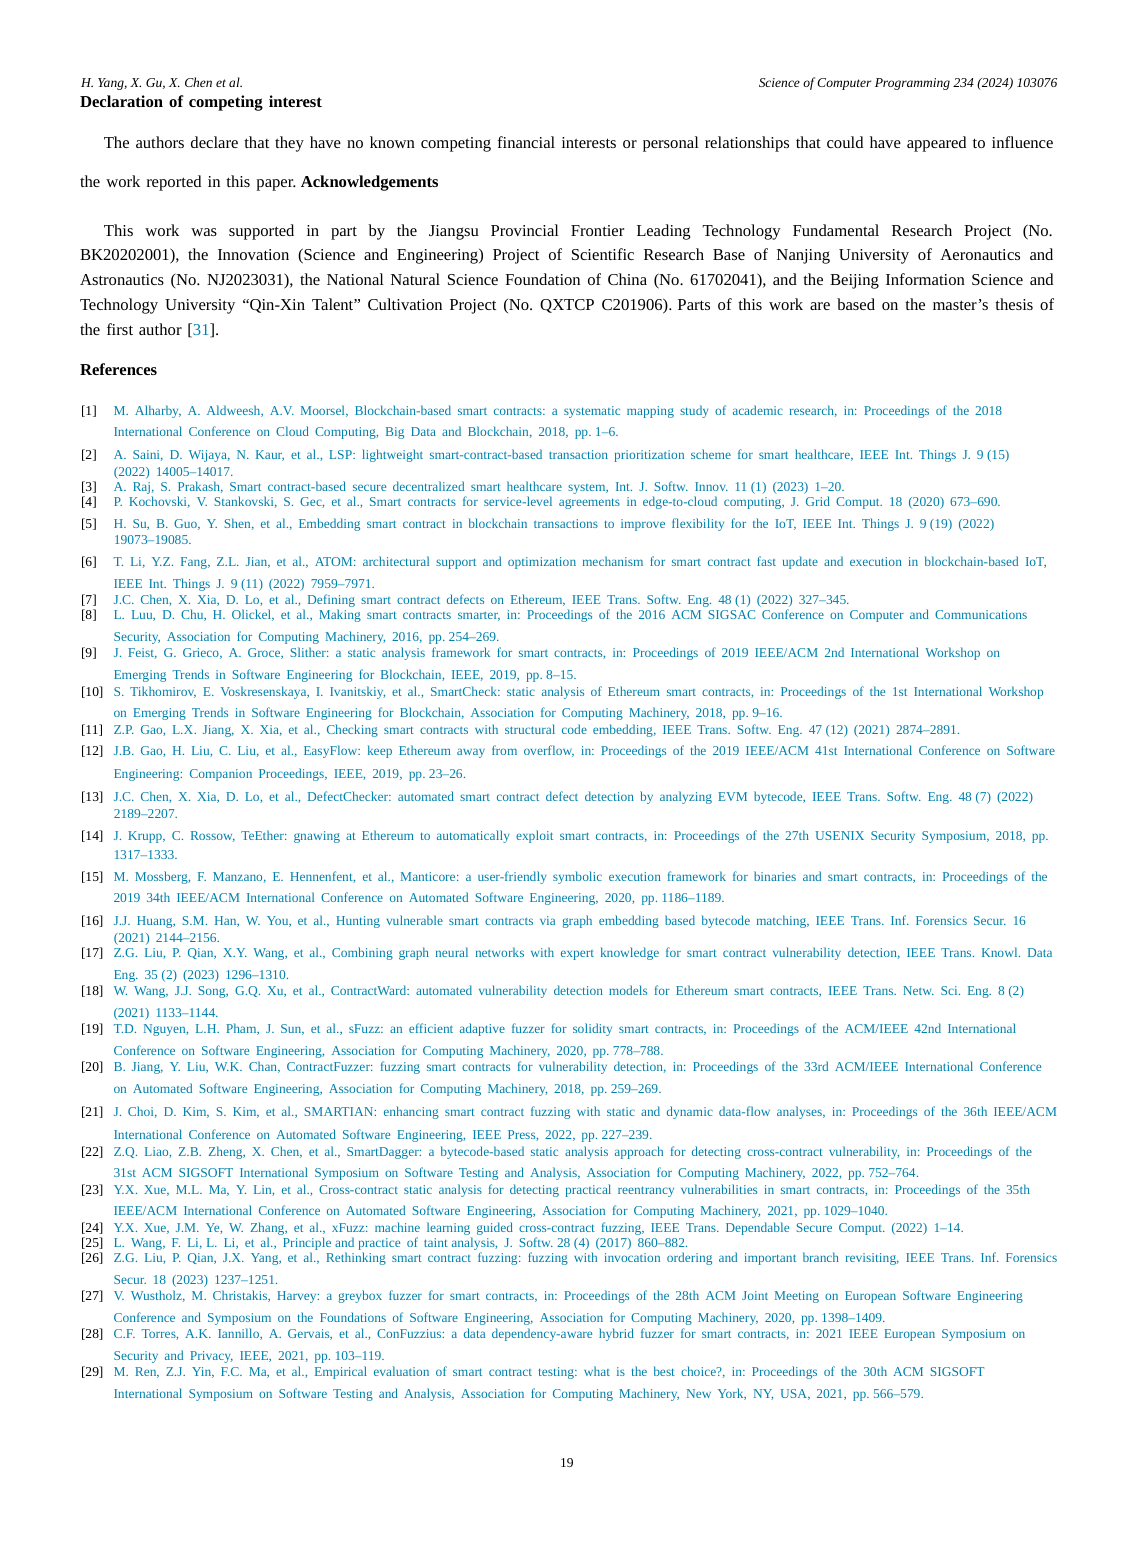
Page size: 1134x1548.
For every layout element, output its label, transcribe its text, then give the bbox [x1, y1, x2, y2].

picture [336, 916, 342, 925]
list J.B. Gao, H. Liu, C. Liu, et al., EasyFlow: keep Ethereum away from overflow, in: Proceedings of the 2019 IEEE/ACM 41st International Conference on Software Engineering: Companion Proceedings, IEEE, 2019, pp. 23–26. [81, 737, 1058, 783]
picture [649, 497, 654, 506]
picture [244, 1351, 251, 1360]
picture [421, 406, 426, 415]
picture [757, 519, 762, 528]
picture [133, 1085, 138, 1093]
picture [785, 609, 789, 619]
picture [149, 834, 154, 843]
picture [113, 648, 118, 657]
picture [638, 1238, 643, 1247]
picture [605, 1332, 611, 1341]
picture [706, 1206, 711, 1215]
picture [404, 651, 410, 660]
picture [648, 896, 653, 905]
picture [943, 872, 949, 881]
picture [175, 535, 180, 544]
picture [461, 1390, 466, 1398]
picture [565, 499, 570, 509]
picture [548, 745, 552, 755]
picture [592, 1253, 597, 1262]
picture [813, 948, 818, 957]
picture [169, 1392, 177, 1398]
picture [702, 450, 707, 459]
picture [190, 1147, 196, 1156]
picture [753, 830, 757, 840]
picture [675, 725, 682, 734]
picture [354, 521, 359, 531]
picture [772, 1061, 776, 1071]
picture [1012, 687, 1017, 696]
picture [869, 1168, 874, 1177]
picture [114, 450, 119, 459]
picture [350, 632, 355, 641]
picture [759, 746, 766, 755]
picture [928, 450, 933, 459]
picture [398, 1223, 403, 1232]
picture [494, 1223, 499, 1232]
picture [1021, 745, 1025, 755]
picture [138, 1206, 146, 1215]
picture [860, 686, 864, 696]
picture [610, 1312, 614, 1322]
picture [659, 610, 664, 619]
picture [576, 1209, 583, 1215]
picture [280, 1147, 285, 1156]
picture [137, 1312, 141, 1322]
picture [460, 834, 467, 840]
picture [189, 1130, 196, 1136]
picture [673, 1110, 679, 1119]
picture [183, 467, 188, 476]
picture [113, 746, 118, 755]
picture [638, 690, 648, 696]
picture [189, 427, 196, 433]
picture [764, 453, 771, 459]
picture [135, 407, 140, 415]
picture [147, 1206, 152, 1215]
picture [650, 409, 655, 418]
picture [415, 1023, 419, 1033]
picture [834, 648, 843, 657]
picture [949, 648, 954, 657]
picture [641, 1328, 645, 1338]
picture [214, 1083, 218, 1093]
picture [580, 919, 585, 928]
picture [113, 916, 118, 925]
picture [333, 1389, 341, 1398]
picture [665, 1238, 670, 1247]
picture [799, 595, 804, 604]
picture [910, 725, 915, 734]
picture [230, 579, 236, 588]
picture [936, 834, 943, 840]
list Z.G. Liu, P. Qian, X.Y. Wang, et al., Combining graph neural networks with expert knowledge for smart contract vulnerability detection, IEEE Trans. Knowl. Data Eng. 35 (2) (2023) 1296–1310. [81, 946, 1058, 983]
picture [183, 648, 190, 654]
picture [807, 519, 814, 528]
picture [962, 450, 967, 459]
picture [142, 430, 150, 436]
picture [142, 1169, 147, 1177]
picture [940, 1253, 948, 1262]
picture [1051, 1107, 1056, 1116]
picture [796, 1171, 802, 1180]
picture [264, 497, 269, 506]
picture [812, 1023, 816, 1033]
picture [229, 557, 235, 566]
picture [785, 1313, 790, 1322]
picture [657, 1167, 661, 1177]
picture [750, 406, 756, 415]
picture [565, 875, 572, 881]
picture [443, 1366, 447, 1376]
picture [869, 1313, 874, 1322]
picture [288, 1329, 295, 1335]
picture [142, 687, 147, 696]
picture [131, 557, 137, 566]
list T.D. Nguyen, L.H. Pham, J. Sun, et al., sFuzz: an efficient adaptive fuzzer for solidity smart contracts, in: Proceedings of the ACM/IEEE 42nd International Conference on Software Engineering, Association for Computing Machinery, 2020, pp. 778–788. [81, 1022, 1058, 1060]
picture [473, 670, 480, 679]
picture [685, 1223, 693, 1232]
picture [754, 792, 759, 801]
picture [645, 610, 650, 619]
picture [466, 986, 471, 995]
picture [477, 485, 486, 491]
picture [654, 985, 658, 995]
picture [345, 450, 351, 459]
picture [643, 1389, 648, 1398]
picture [852, 1107, 858, 1116]
picture [118, 579, 125, 588]
picture [461, 1188, 467, 1197]
picture [505, 871, 509, 881]
picture [271, 1048, 276, 1058]
picture [889, 1107, 894, 1116]
picture [511, 595, 518, 604]
picture [976, 834, 983, 840]
picture [145, 1147, 151, 1156]
picture [381, 670, 388, 679]
picture [399, 1083, 403, 1093]
picture [494, 427, 499, 436]
picture [545, 427, 550, 436]
picture [625, 893, 630, 902]
picture [399, 632, 404, 641]
picture [918, 450, 926, 459]
picture [887, 1389, 892, 1398]
picture [280, 579, 285, 588]
picture [595, 1291, 606, 1300]
picture [437, 1087, 446, 1093]
picture [355, 1107, 360, 1116]
picture [113, 831, 118, 840]
picture [860, 1392, 865, 1401]
picture [864, 450, 871, 459]
list L. Luu, D. Chu, H. Olickel, et al., Making smart contracts smarter, in: Proceedings of the 2016 ACM SIGSAC Conference on Computer and Communications Security, Association for Computing Machinery, 2016, pp. 254–269. [81, 608, 1058, 646]
picture [989, 557, 999, 566]
picture [1018, 1107, 1026, 1116]
picture [173, 771, 178, 781]
picture [234, 893, 239, 902]
picture [841, 986, 848, 995]
list M. Mossberg, F. Manzano, E. Hennenfent, et al., Manticore: a user-friendly symbolic execution framework for binaries and smart contracts, in: Proceedings of the 2019 34th IEEE/ACM International Conference on Automated Software Engineering, 2020, pp. 1186–1189. [81, 869, 1058, 907]
picture [373, 613, 382, 619]
picture [326, 1253, 332, 1262]
picture [634, 560, 643, 566]
picture [813, 595, 818, 604]
picture [226, 1024, 232, 1033]
picture [642, 896, 647, 905]
picture [827, 1024, 832, 1033]
picture [492, 1170, 497, 1180]
picture [582, 1133, 587, 1142]
picture [134, 850, 139, 859]
picture [672, 1238, 677, 1247]
picture [610, 725, 615, 734]
picture [820, 916, 827, 925]
picture [792, 831, 797, 840]
text 2189–2207. [114, 806, 1058, 821]
picture [515, 560, 520, 569]
picture [613, 1329, 618, 1338]
picture [212, 426, 216, 436]
picture [598, 686, 602, 696]
picture [784, 482, 789, 491]
picture [536, 1149, 544, 1156]
picture [564, 1291, 570, 1300]
picture [918, 408, 923, 418]
picture [831, 1206, 836, 1215]
picture [429, 1290, 433, 1300]
picture [899, 749, 907, 755]
picture [870, 1147, 875, 1156]
picture [152, 497, 157, 506]
picture [658, 1147, 663, 1156]
picture [816, 519, 823, 528]
picture [160, 1087, 167, 1093]
picture [117, 519, 122, 528]
picture [161, 850, 166, 859]
picture [980, 1062, 987, 1068]
picture [436, 896, 443, 902]
picture [799, 1110, 805, 1119]
text 19073–19085. [114, 533, 1058, 548]
picture [197, 1275, 202, 1284]
picture [416, 951, 421, 960]
picture [224, 1354, 230, 1363]
picture [187, 1062, 193, 1071]
picture [1036, 872, 1041, 881]
picture [540, 1313, 545, 1322]
picture [190, 1351, 196, 1360]
picture [883, 1062, 890, 1071]
picture [795, 450, 800, 459]
picture [635, 916, 640, 925]
picture [456, 1294, 465, 1300]
picture [625, 522, 634, 528]
picture [455, 919, 469, 925]
picture [761, 1223, 766, 1232]
picture [718, 522, 724, 531]
picture [422, 795, 431, 801]
picture [386, 427, 393, 436]
picture [892, 1024, 899, 1033]
picture [982, 948, 990, 957]
picture [607, 595, 615, 604]
picture [834, 792, 841, 801]
list J.C. Chen, X. Xia, D. Lo, et al., DefectChecker: automated smart contract defect detection by analyzing EVM bytecode, IEEE Trans. Softw. Eng. 48 (7) (2022) [81, 783, 1058, 806]
picture [354, 1024, 360, 1033]
picture [658, 1316, 663, 1325]
picture [948, 557, 953, 566]
picture [394, 1206, 405, 1215]
picture [575, 1084, 580, 1093]
picture [901, 406, 906, 415]
picture [323, 594, 327, 604]
picture [192, 746, 198, 755]
list Y.X. Xue, J.M. Ye, W. Zhang, et al., xFuzz: machine learning guided cross-contract fuzzing, IEEE Trans. Dependable Secure Comput. (2022) 1–14. [81, 1220, 1058, 1235]
list Z.G. Liu, P. Qian, J.X. Yang, et al., Rethinking smart contract fuzzing: fuzzing with invocation ordering and important branch revisiting, IEEE Trans. Inf. Forensics Secur. 18 (2023) 1237–1251. [81, 1251, 1058, 1288]
picture [722, 405, 726, 415]
picture [198, 872, 204, 881]
picture [957, 497, 962, 506]
list C.F. Torres, A.K. Iannillo, A. Gervais, et al., ConFuzzius: a data dependency-aware hybrid fuzzer for smart contracts, in: 2021 IEEE European Symposium on Security and Privacy, IEEE, 2021, pp. 103–119. [81, 1327, 1058, 1365]
picture [693, 951, 702, 957]
picture [969, 1367, 975, 1376]
picture [321, 710, 326, 720]
picture [213, 1291, 220, 1297]
picture [386, 749, 391, 758]
picture [137, 1107, 142, 1116]
picture [790, 497, 795, 506]
picture [1007, 1107, 1014, 1116]
picture [870, 1367, 875, 1376]
picture [210, 933, 215, 942]
picture [380, 1061, 384, 1071]
picture [456, 632, 461, 641]
picture [739, 711, 744, 720]
picture [229, 648, 234, 657]
picture [556, 1171, 562, 1180]
picture [850, 610, 857, 616]
picture [845, 1062, 852, 1068]
list A. Saini, D. Wijaya, N. Kaur, et al., LSP: lightweight smart-contract-based transaction prioritization scheme for smart healthcare, IEEE Int. Things J. 9 (15) [81, 441, 1058, 464]
picture [114, 1313, 121, 1319]
picture [660, 1209, 665, 1218]
picture [133, 708, 140, 717]
picture [919, 746, 926, 752]
picture [896, 497, 901, 506]
picture [638, 746, 643, 755]
picture [553, 598, 562, 604]
picture [591, 409, 598, 415]
picture [974, 1184, 978, 1194]
picture [942, 690, 950, 696]
list Z.P. Gao, L.X. Jiang, X. Xia, et al., Checking smart contracts with structural code embedding, IEEE Trans. Softw. Eng. 47 (12) (2021) 2874–2891. [81, 722, 1058, 737]
picture [1021, 871, 1025, 881]
picture [208, 1168, 216, 1177]
picture [188, 1238, 194, 1247]
list P. Kochovski, V. Stankovski, S. Gec, et al., Smart contracts for service-level agreements in edge-to-cloud computing, J. Grid Comput. 18 (2020) 673–690. [81, 494, 1058, 509]
picture [665, 916, 670, 925]
picture [829, 1313, 840, 1322]
list J.C. Chen, X. Xia, D. Lo, et al., Defining smart contract defects on Ethereum, IEEE Trans. Softw. Eng. 48 (1) (2022) 327–345. [81, 593, 1058, 608]
picture [564, 610, 569, 619]
picture [678, 1253, 684, 1262]
picture [478, 749, 484, 758]
picture [118, 1206, 125, 1215]
picture [355, 1150, 369, 1156]
picture [871, 1294, 876, 1303]
picture [379, 557, 384, 566]
picture [517, 1061, 521, 1071]
picture [527, 610, 533, 619]
picture [173, 725, 179, 734]
picture [668, 481, 672, 491]
picture [716, 708, 721, 717]
picture [209, 467, 215, 476]
picture [190, 1223, 195, 1232]
picture [980, 792, 985, 801]
picture [625, 1027, 639, 1033]
picture [811, 1062, 816, 1071]
picture [266, 707, 270, 717]
picture [114, 482, 119, 491]
picture [142, 1133, 150, 1139]
picture [564, 1238, 569, 1247]
picture [935, 1024, 940, 1033]
picture [533, 482, 538, 491]
picture [834, 951, 840, 960]
picture [203, 687, 210, 696]
picture [762, 482, 766, 494]
picture [353, 650, 361, 657]
picture [419, 1023, 423, 1033]
list A. Raj, S. Prakash, Smart contract-based secure decentralized smart healthcare system, Int. J. Softw. Innov. 11 (1) (2023) 1–20. [81, 479, 1058, 494]
picture [163, 610, 170, 619]
picture [301, 1313, 306, 1322]
picture [682, 795, 691, 804]
picture [142, 711, 151, 717]
picture [891, 1150, 897, 1159]
picture [573, 485, 579, 494]
picture [609, 427, 614, 436]
picture [132, 610, 138, 619]
picture [488, 1184, 492, 1194]
picture [732, 1109, 740, 1116]
picture [400, 986, 405, 995]
picture [208, 970, 213, 979]
picture [245, 595, 251, 604]
picture [789, 560, 794, 569]
picture [315, 1241, 320, 1250]
picture [248, 648, 255, 654]
picture [332, 871, 336, 881]
picture [113, 595, 118, 604]
picture [523, 595, 528, 604]
picture [247, 669, 251, 679]
picture [505, 1332, 510, 1341]
picture [738, 449, 742, 459]
picture [570, 453, 579, 459]
picture [655, 1223, 662, 1232]
picture [402, 1045, 406, 1055]
picture [125, 1024, 132, 1033]
picture [943, 405, 947, 415]
picture [315, 1367, 322, 1376]
picture [835, 482, 840, 491]
picture [708, 919, 714, 928]
picture [746, 989, 754, 995]
picture [847, 792, 855, 801]
picture [942, 745, 946, 755]
picture [582, 430, 587, 439]
picture [159, 1291, 164, 1300]
picture [357, 1129, 361, 1139]
picture [489, 892, 493, 902]
picture [850, 986, 857, 995]
picture [919, 519, 925, 528]
picture [245, 557, 250, 566]
picture [529, 560, 536, 566]
picture [853, 1392, 858, 1401]
picture [438, 708, 443, 717]
picture [323, 791, 327, 801]
picture [197, 1110, 206, 1116]
picture [177, 1351, 183, 1360]
picture [576, 872, 581, 881]
picture [565, 834, 572, 840]
picture [554, 986, 559, 995]
picture [397, 1130, 404, 1139]
picture [672, 518, 677, 528]
picture [323, 557, 331, 566]
picture [645, 1084, 650, 1093]
picture [803, 1253, 808, 1262]
picture [186, 1329, 191, 1338]
picture [1016, 831, 1021, 840]
picture [764, 409, 773, 415]
picture [752, 1209, 758, 1218]
picture [614, 1062, 619, 1071]
picture [929, 834, 935, 843]
picture [728, 833, 733, 843]
picture [806, 1369, 811, 1379]
picture [1007, 557, 1018, 566]
picture [508, 749, 517, 755]
picture [774, 1223, 779, 1232]
picture [680, 711, 686, 720]
picture [142, 1392, 150, 1398]
picture [848, 948, 853, 957]
picture [599, 1329, 604, 1338]
picture [198, 1256, 205, 1262]
picture [734, 1024, 740, 1033]
picture [968, 986, 975, 995]
picture [586, 916, 591, 925]
picture [705, 1171, 710, 1180]
picture [451, 427, 460, 436]
picture [730, 1291, 735, 1300]
picture [529, 834, 534, 843]
picture [324, 1107, 329, 1116]
picture [720, 872, 725, 881]
picture [262, 453, 269, 459]
picture [232, 1316, 237, 1325]
text This work was supported in part by the Jiangsu Provincial Frontier Leading Technology Fundamental Research Project (No. BK20202001), the Innovation (Science and Engineering) Project of Scientific Research Base of Nanjing University of Aeronautics and Astronautics (No. NJ2023031), the National Natural Science Foundation of China (No. 61702041), and the Beijing Information Science and Technology University “Qin-Xin Talent” Cultivation Project (No. QXTCP C201906). Parts of this work are based on the master’s thesis of the first author [31]. [80, 221, 1054, 339]
picture [331, 430, 338, 436]
picture [206, 772, 215, 778]
picture [541, 1049, 547, 1058]
picture [695, 406, 701, 415]
picture [760, 795, 766, 804]
picture [520, 1329, 529, 1338]
picture [226, 595, 234, 604]
picture [359, 579, 364, 588]
picture [770, 746, 778, 755]
picture [212, 1129, 216, 1139]
picture [483, 632, 488, 641]
picture [174, 986, 179, 995]
picture [972, 1293, 977, 1303]
picture [540, 875, 546, 884]
picture [485, 1130, 492, 1139]
picture [842, 1313, 847, 1322]
picture [300, 579, 304, 591]
picture [307, 749, 316, 755]
picture [654, 1046, 659, 1055]
picture [337, 610, 342, 619]
picture [478, 1252, 482, 1262]
picture [458, 482, 464, 491]
picture [399, 1312, 403, 1322]
picture [355, 769, 362, 778]
picture [596, 485, 605, 491]
picture [531, 1106, 535, 1116]
picture [618, 1084, 623, 1093]
picture [519, 986, 524, 995]
picture [640, 948, 645, 957]
picture [173, 948, 179, 957]
picture [712, 647, 716, 657]
picture [373, 1209, 380, 1215]
picture [216, 610, 221, 619]
picture [311, 579, 316, 588]
picture [808, 1316, 813, 1325]
picture [157, 519, 164, 528]
picture [368, 746, 373, 755]
picture [634, 1206, 641, 1212]
picture [546, 792, 551, 801]
picture [245, 792, 251, 801]
picture [196, 482, 201, 491]
list J. Krupp, C. Rossow, TeEther: gnawing at Ethereum to automatically exploit smart contracts, in: Proceedings of the 27th USENIX Security Symposium, 2018, pp. 1317–1333. [81, 828, 1058, 863]
picture [707, 1332, 714, 1338]
picture [113, 792, 118, 801]
picture [865, 1226, 870, 1235]
picture [812, 687, 823, 696]
picture [127, 579, 134, 588]
picture [605, 919, 612, 925]
picture [512, 1147, 523, 1156]
picture [429, 635, 434, 644]
picture [247, 1027, 256, 1033]
picture [666, 947, 670, 957]
picture [152, 1168, 159, 1174]
picture [306, 406, 311, 415]
picture [613, 1046, 618, 1055]
picture [815, 872, 821, 881]
picture [160, 1275, 165, 1284]
picture [324, 519, 335, 528]
picture [626, 986, 632, 995]
picture [773, 708, 778, 717]
picture [123, 746, 130, 755]
list T. Li, Y.Z. Fang, Z.L. Jian, et al., ATOM: architectural support and optimization mechanism for smart contract fast update and execution in blockchain-based IoT, IEEE Int. Things J. 9 (11) (2022) 7959–7971. [81, 554, 1058, 592]
picture [708, 893, 713, 902]
picture [933, 1065, 941, 1071]
picture [426, 708, 431, 717]
picture [561, 1084, 566, 1093]
picture [667, 871, 671, 881]
picture [620, 610, 625, 619]
picture [181, 1084, 192, 1093]
picture [661, 594, 665, 604]
picture [774, 1206, 779, 1215]
picture [559, 791, 563, 801]
picture [346, 1207, 351, 1215]
picture [901, 1024, 908, 1033]
picture [558, 875, 564, 884]
picture [654, 1107, 659, 1116]
picture [598, 1087, 603, 1096]
picture [363, 1087, 370, 1093]
subtitle References [80, 360, 1058, 379]
picture [172, 579, 180, 588]
picture [137, 1045, 141, 1055]
picture [345, 579, 350, 588]
picture [191, 831, 196, 840]
picture [166, 1027, 172, 1036]
picture [412, 1132, 417, 1142]
picture [409, 772, 414, 781]
list Z.Q. Liao, Z.B. Zheng, X. Chen, et al., SmartDagger: a bytecode-based static analysis approach for detecting cross-contract vulnerability, in: Proceedings of the 31st ACM SIGSOFT International Symposium on Software Testing and Analysis, Association for Computing Machinery, 2022, pp. 752–764. [81, 1144, 1058, 1182]
picture [1036, 557, 1044, 566]
picture [372, 522, 379, 528]
picture [654, 1367, 659, 1376]
picture [458, 1168, 466, 1177]
picture [235, 1275, 240, 1284]
picture [237, 485, 244, 491]
subtitle Declaration of competing interest [80, 92, 1058, 111]
picture [491, 687, 496, 696]
picture [272, 1255, 277, 1265]
picture [270, 407, 275, 415]
picture [128, 809, 133, 818]
picture [114, 1329, 121, 1335]
picture [981, 1107, 986, 1116]
picture [506, 427, 511, 436]
picture [513, 948, 518, 957]
list V. Wustholz, M. Christakis, Harvey: a greybox fuzzer for smart contracts, in: Proceedings of the 28th ACM Joint Meeting on European Software Engineering Conference and Symposium on the Foundations of Software Engineering, Association for Computing Machinery, 2020, pp. 1398–1409. [81, 1289, 1058, 1327]
picture [135, 1367, 141, 1376]
picture [711, 497, 716, 506]
picture [877, 1206, 883, 1215]
picture [750, 746, 757, 755]
picture [681, 1328, 685, 1338]
picture [198, 951, 205, 957]
picture [477, 1048, 482, 1058]
picture [819, 831, 824, 840]
picture [640, 1046, 645, 1055]
picture [601, 948, 606, 957]
picture [563, 690, 569, 699]
picture [215, 916, 220, 925]
picture [876, 613, 881, 622]
picture [870, 1329, 877, 1338]
picture [316, 482, 321, 491]
picture [834, 875, 843, 881]
picture [788, 1030, 798, 1036]
picture [196, 1392, 202, 1401]
picture [635, 522, 640, 531]
picture [725, 595, 730, 604]
picture [786, 519, 794, 528]
picture [130, 687, 139, 696]
picture [920, 497, 925, 506]
picture [559, 427, 564, 436]
picture [306, 708, 313, 717]
picture [456, 769, 461, 778]
picture [492, 745, 496, 755]
picture [718, 1107, 724, 1116]
picture [222, 1253, 227, 1262]
picture [982, 406, 987, 415]
list S. Tikhomirov, E. Voskresenskaya, I. Ivanitskiy, et al., SmartCheck: static analysis of Ethereum smart contracts, in: Proceedings of the 1st International Workshop on Emerging Trends in Software Engineering for Blockchain, Association for Computing Machinery, 2018, pp. 9–16. [81, 684, 1058, 722]
picture [458, 1370, 465, 1376]
picture [173, 1253, 179, 1262]
picture [114, 1046, 121, 1052]
picture [973, 872, 984, 881]
picture [999, 450, 1004, 459]
picture [861, 519, 869, 528]
picture [903, 725, 908, 734]
picture [166, 918, 171, 928]
picture [315, 558, 320, 566]
picture [191, 610, 196, 619]
picture [449, 1049, 454, 1058]
picture [822, 450, 827, 459]
picture [960, 1065, 968, 1071]
picture [996, 406, 1001, 415]
picture [201, 893, 209, 902]
picture [379, 769, 384, 778]
picture [216, 1045, 220, 1055]
picture [575, 430, 580, 439]
picture [145, 948, 151, 957]
picture [1039, 834, 1044, 843]
picture [702, 916, 707, 925]
picture [162, 710, 167, 720]
picture [583, 500, 595, 506]
list B. Jiang, Y. Liu, W.K. Chan, ContractFuzzer: fuzzing smart contracts for vulnerability detection, in: Proceedings of the 33rd ACM/IEEE International Conference on Automated Software Engineering, Association for Computing Machinery, 2018, pp. 259–269. [81, 1060, 1058, 1098]
picture [564, 1109, 569, 1119]
picture [764, 1024, 775, 1033]
picture [460, 594, 464, 604]
picture [616, 1130, 621, 1139]
picture [549, 1332, 555, 1341]
picture [469, 519, 474, 528]
picture [925, 557, 930, 566]
picture [510, 1185, 515, 1194]
picture [182, 579, 187, 588]
picture [447, 1150, 453, 1159]
picture [804, 1209, 809, 1218]
picture [304, 1133, 313, 1139]
picture [462, 893, 468, 902]
picture [585, 792, 590, 801]
picture [831, 1366, 835, 1376]
picture [551, 1023, 555, 1033]
picture [377, 635, 383, 644]
picture [290, 769, 301, 778]
picture [282, 687, 287, 696]
picture [160, 672, 165, 682]
picture [173, 746, 178, 755]
picture [657, 1291, 662, 1300]
picture [587, 1150, 593, 1159]
picture [574, 725, 580, 734]
text The authors declare that they have no known competing financial interests or personal relationships that could have appeared to influence the work reported in this paper. Acknowledgements [80, 133, 1054, 192]
list J.J. Huang, S.M. Han, W. You, et al., Hunting vulnerable smart contracts via graph embedding based bytecode matching, IEEE Trans. Inf. Forensics Secur. 16 [81, 907, 1058, 930]
list J. Feist, G. Grieco, A. Groce, Slither: a static analysis framework for smart contracts, in: Proceedings of 2019 IEEE/ACM 2nd International Workshop on Emerging Trends in Software Engineering for Blockchain, IEEE, 2019, pp. 8–15. [81, 646, 1058, 684]
picture [308, 792, 315, 801]
picture [277, 1130, 282, 1139]
picture [901, 791, 905, 801]
picture [224, 467, 229, 476]
picture [378, 707, 382, 717]
picture [436, 769, 441, 778]
picture [202, 725, 207, 734]
picture [702, 409, 708, 418]
picture [788, 648, 793, 657]
picture [355, 1294, 361, 1303]
picture [601, 1222, 605, 1232]
picture [962, 613, 971, 619]
picture [852, 500, 859, 506]
list L. Wang, F. Li, L. Li, et al., Principle and practice of taint analysis, J. Softw. 28 (4) (2017) 860–882. [81, 1235, 1058, 1250]
picture [331, 632, 336, 641]
picture [731, 1253, 737, 1262]
picture [627, 1238, 631, 1250]
picture [432, 647, 436, 657]
picture [320, 875, 330, 881]
picture [214, 1392, 219, 1401]
picture [256, 1046, 263, 1055]
picture [256, 450, 264, 459]
picture [285, 635, 290, 644]
picture [733, 871, 737, 881]
picture [543, 1206, 548, 1215]
picture [188, 406, 193, 415]
picture [367, 687, 372, 696]
picture [219, 406, 225, 415]
picture [997, 878, 1007, 884]
picture [599, 728, 606, 734]
picture [581, 612, 586, 622]
picture [153, 1026, 158, 1036]
picture [563, 919, 572, 928]
picture [647, 1316, 654, 1322]
picture [833, 557, 842, 566]
picture [175, 1223, 180, 1232]
picture [754, 872, 759, 881]
picture [381, 406, 386, 415]
picture [406, 872, 411, 881]
picture [819, 1168, 824, 1177]
picture [277, 1291, 283, 1300]
picture [906, 1109, 911, 1119]
picture [917, 1290, 921, 1300]
picture [329, 1085, 334, 1093]
picture [346, 672, 351, 682]
picture [216, 772, 221, 781]
picture [694, 1171, 701, 1177]
picture [287, 1062, 294, 1068]
picture [682, 875, 689, 881]
picture [189, 893, 196, 902]
picture [207, 1024, 213, 1033]
picture [315, 1354, 320, 1363]
picture [413, 450, 418, 459]
picture [455, 560, 460, 569]
picture [991, 497, 996, 506]
picture [156, 834, 161, 843]
picture [145, 1253, 151, 1262]
picture [163, 690, 172, 696]
picture [620, 687, 625, 696]
picture [741, 648, 747, 657]
picture [264, 690, 274, 696]
picture [694, 746, 699, 755]
picture [635, 1367, 640, 1376]
picture [1003, 1061, 1007, 1071]
picture [207, 1238, 213, 1247]
picture [784, 792, 795, 801]
picture [191, 1168, 198, 1174]
picture [509, 670, 515, 679]
picture [131, 1062, 136, 1071]
picture [609, 989, 616, 995]
picture [262, 1316, 271, 1322]
picture [839, 1223, 846, 1229]
picture [1006, 1146, 1010, 1156]
picture [730, 792, 735, 801]
picture [427, 1205, 431, 1215]
picture [623, 916, 634, 925]
picture [166, 406, 171, 415]
picture [779, 648, 787, 657]
picture [855, 1171, 860, 1180]
picture [389, 1290, 393, 1300]
picture [752, 724, 756, 734]
picture [894, 1367, 899, 1376]
picture [169, 1133, 177, 1139]
picture [759, 648, 766, 657]
picture [621, 1238, 626, 1247]
picture [226, 792, 234, 801]
picture [600, 1049, 605, 1058]
picture [241, 687, 246, 696]
picture [591, 1087, 596, 1096]
picture [803, 746, 808, 755]
picture [492, 519, 497, 528]
list M. Ren, Z.J. Yin, F.C. Ma, et al., Empirical evaluation of smart contract testing: what is the best choice?, in: Proceedings of the 30th ACM SIGSOFT International Symposium on Software Testing and Analysis, Association for Computing Machinery, New York, NY, USA, 2021, pp. 566–579. [81, 1365, 1058, 1403]
picture [668, 1188, 674, 1197]
picture [232, 610, 240, 619]
list M. Alharby, A. Aldweesh, A.V. Moorsel, Blockchain-based smart contracts: a systematic mapping study of academic research, in: Proceedings of the 2018 International Conference on Cloud Computing, Big Data and Blockchain, 2018, pp. 1–6. [81, 403, 1058, 441]
picture [845, 1024, 850, 1033]
picture [192, 1185, 198, 1194]
picture [430, 1392, 436, 1401]
picture [675, 893, 680, 902]
picture [281, 1205, 285, 1215]
picture [191, 708, 199, 717]
picture [446, 989, 454, 995]
picture [552, 1130, 557, 1139]
picture [125, 1008, 130, 1017]
picture [405, 1389, 410, 1398]
picture [339, 769, 346, 778]
picture [592, 1024, 598, 1033]
picture [825, 792, 832, 801]
list H. Su, B. Guo, Y. Shen, et al., Embedding smart contract in blockchain transactions to improve flexibility for the IoT, IEEE Int. Things J. 9 (19) (2022) [81, 510, 1058, 533]
list J. Choi, D. Kim, S. Kim, et al., SMARTIAN: enhancing smart contract fuzzing with static and dynamic data-flow analyses, in: Proceedings of the 36th IEEE/ACM International Conference on Automated Software Engineering, IEEE Press, 2022, pp. 227–239. [81, 1098, 1058, 1144]
picture [181, 557, 187, 566]
list Y.X. Xue, M.L. Ma, Y. Lin, et al., Cross-contract static analysis for detecting practical reentrancy vulnerabilities in smart contracts, in: Proceedings of the 35th IEEE/ACM International Conference on Automated Software Engineering, Association for Computing Machinery, 2021, pp. 1029–1040. [81, 1182, 1058, 1220]
picture [978, 497, 989, 506]
picture [313, 1086, 318, 1096]
picture [621, 1150, 626, 1159]
picture [285, 1351, 290, 1360]
picture [398, 429, 403, 439]
picture [533, 673, 538, 682]
picture [164, 648, 171, 654]
picture [585, 1238, 589, 1250]
picture [617, 725, 634, 734]
picture [512, 1084, 517, 1093]
picture [409, 894, 414, 902]
picture [533, 1237, 537, 1247]
picture [601, 746, 607, 755]
picture [169, 809, 174, 818]
picture [711, 831, 716, 840]
picture [530, 872, 535, 881]
picture [236, 1149, 241, 1159]
picture [757, 919, 771, 925]
picture [512, 1023, 516, 1033]
picture [222, 1316, 231, 1322]
picture [262, 1275, 267, 1284]
picture [606, 1027, 612, 1036]
picture [1028, 948, 1035, 957]
picture [969, 690, 977, 696]
picture [718, 792, 725, 801]
picture [835, 1063, 840, 1071]
picture [945, 1107, 950, 1116]
picture [612, 1205, 616, 1215]
picture [213, 708, 222, 717]
picture [880, 1389, 885, 1398]
picture [172, 409, 178, 418]
picture [816, 725, 821, 734]
picture [593, 595, 600, 604]
picture [397, 1107, 407, 1116]
picture [569, 1392, 578, 1398]
picture [919, 948, 926, 957]
picture [854, 1329, 861, 1338]
picture [531, 1168, 536, 1177]
text (2022) 14005–14017. [114, 464, 1058, 479]
picture [492, 1329, 497, 1338]
picture [688, 1367, 693, 1376]
picture [169, 430, 177, 436]
picture [512, 450, 517, 459]
picture [373, 598, 381, 604]
picture [353, 792, 358, 801]
picture [647, 1046, 652, 1055]
picture [275, 635, 284, 641]
picture [423, 1046, 430, 1052]
picture [447, 1087, 452, 1096]
picture [344, 1238, 353, 1247]
picture [222, 499, 228, 506]
picture [567, 670, 572, 679]
picture [333, 1370, 338, 1379]
picture [247, 1110, 256, 1116]
picture [872, 749, 880, 755]
picture [254, 1185, 260, 1194]
picture [896, 1168, 901, 1177]
picture [706, 1255, 711, 1265]
picture [398, 1256, 407, 1262]
picture [390, 728, 404, 734]
picture [749, 1316, 755, 1325]
picture [840, 595, 845, 604]
picture [378, 1147, 387, 1156]
picture [539, 1087, 545, 1096]
picture [910, 1332, 915, 1341]
picture [577, 1046, 582, 1055]
picture [974, 651, 979, 660]
picture [863, 500, 868, 509]
picture [689, 916, 694, 925]
text (2021) 2144–2156. [114, 930, 1058, 945]
picture [463, 496, 467, 506]
picture [495, 557, 501, 566]
picture [780, 1291, 785, 1300]
picture [214, 453, 220, 462]
picture [796, 557, 801, 566]
picture [655, 748, 660, 758]
picture [822, 1062, 828, 1071]
picture [441, 1147, 446, 1156]
picture [583, 560, 592, 566]
picture [325, 579, 330, 588]
picture [587, 1168, 592, 1177]
picture [503, 834, 509, 843]
picture [343, 728, 353, 734]
picture [225, 1168, 233, 1177]
picture [451, 1110, 460, 1116]
picture [951, 613, 958, 619]
picture [269, 1330, 274, 1338]
picture [128, 648, 134, 657]
picture [259, 1223, 269, 1232]
picture [784, 1389, 789, 1398]
picture [140, 916, 145, 925]
picture [884, 1329, 891, 1338]
picture [577, 595, 584, 604]
picture [445, 406, 450, 415]
picture [541, 707, 545, 717]
picture [874, 1062, 881, 1071]
picture [393, 406, 398, 415]
picture [674, 831, 680, 840]
picture [492, 725, 497, 734]
picture [167, 633, 172, 641]
picture [290, 872, 296, 881]
picture [957, 1291, 964, 1300]
picture [579, 1392, 584, 1401]
picture [627, 1046, 632, 1055]
picture [113, 1107, 118, 1116]
picture [337, 519, 342, 528]
picture [864, 406, 870, 415]
picture [465, 1313, 472, 1322]
picture [329, 450, 335, 459]
picture [593, 1049, 598, 1058]
picture [511, 1255, 516, 1265]
picture [416, 772, 421, 781]
picture [850, 916, 858, 925]
picture [540, 989, 546, 998]
picture [127, 1206, 134, 1215]
picture [377, 450, 382, 459]
picture [594, 1107, 599, 1116]
picture [135, 535, 140, 544]
picture [494, 1147, 499, 1156]
list W. Wang, J.J. Song, G.Q. Xu, et al., ContractWard: automated vulnerability detection models for Ethereum smart contracts, IEEE Trans. Netw. Sci. Eng. 8 (2) (2021) 1133–1144. [81, 984, 1058, 1022]
picture [196, 1024, 202, 1033]
picture [214, 1316, 220, 1325]
picture [970, 519, 975, 528]
picture [547, 919, 554, 925]
picture [871, 519, 876, 528]
picture [607, 1238, 612, 1247]
picture [427, 429, 433, 436]
picture [182, 535, 187, 544]
picture [620, 1046, 625, 1055]
picture [126, 1329, 132, 1338]
picture [531, 450, 541, 459]
picture [670, 1146, 674, 1156]
picture [1032, 834, 1037, 843]
picture [908, 1389, 913, 1398]
picture [219, 988, 224, 998]
picture [308, 595, 315, 604]
picture [725, 1206, 730, 1215]
picture [336, 725, 341, 734]
picture [126, 725, 132, 734]
picture [746, 1106, 750, 1116]
picture [903, 1223, 908, 1232]
picture [393, 482, 398, 491]
picture [976, 450, 982, 459]
picture [427, 916, 432, 925]
picture [526, 1208, 531, 1218]
picture [1013, 1185, 1018, 1194]
picture [937, 725, 942, 734]
picture [910, 1253, 917, 1262]
picture [947, 834, 952, 843]
